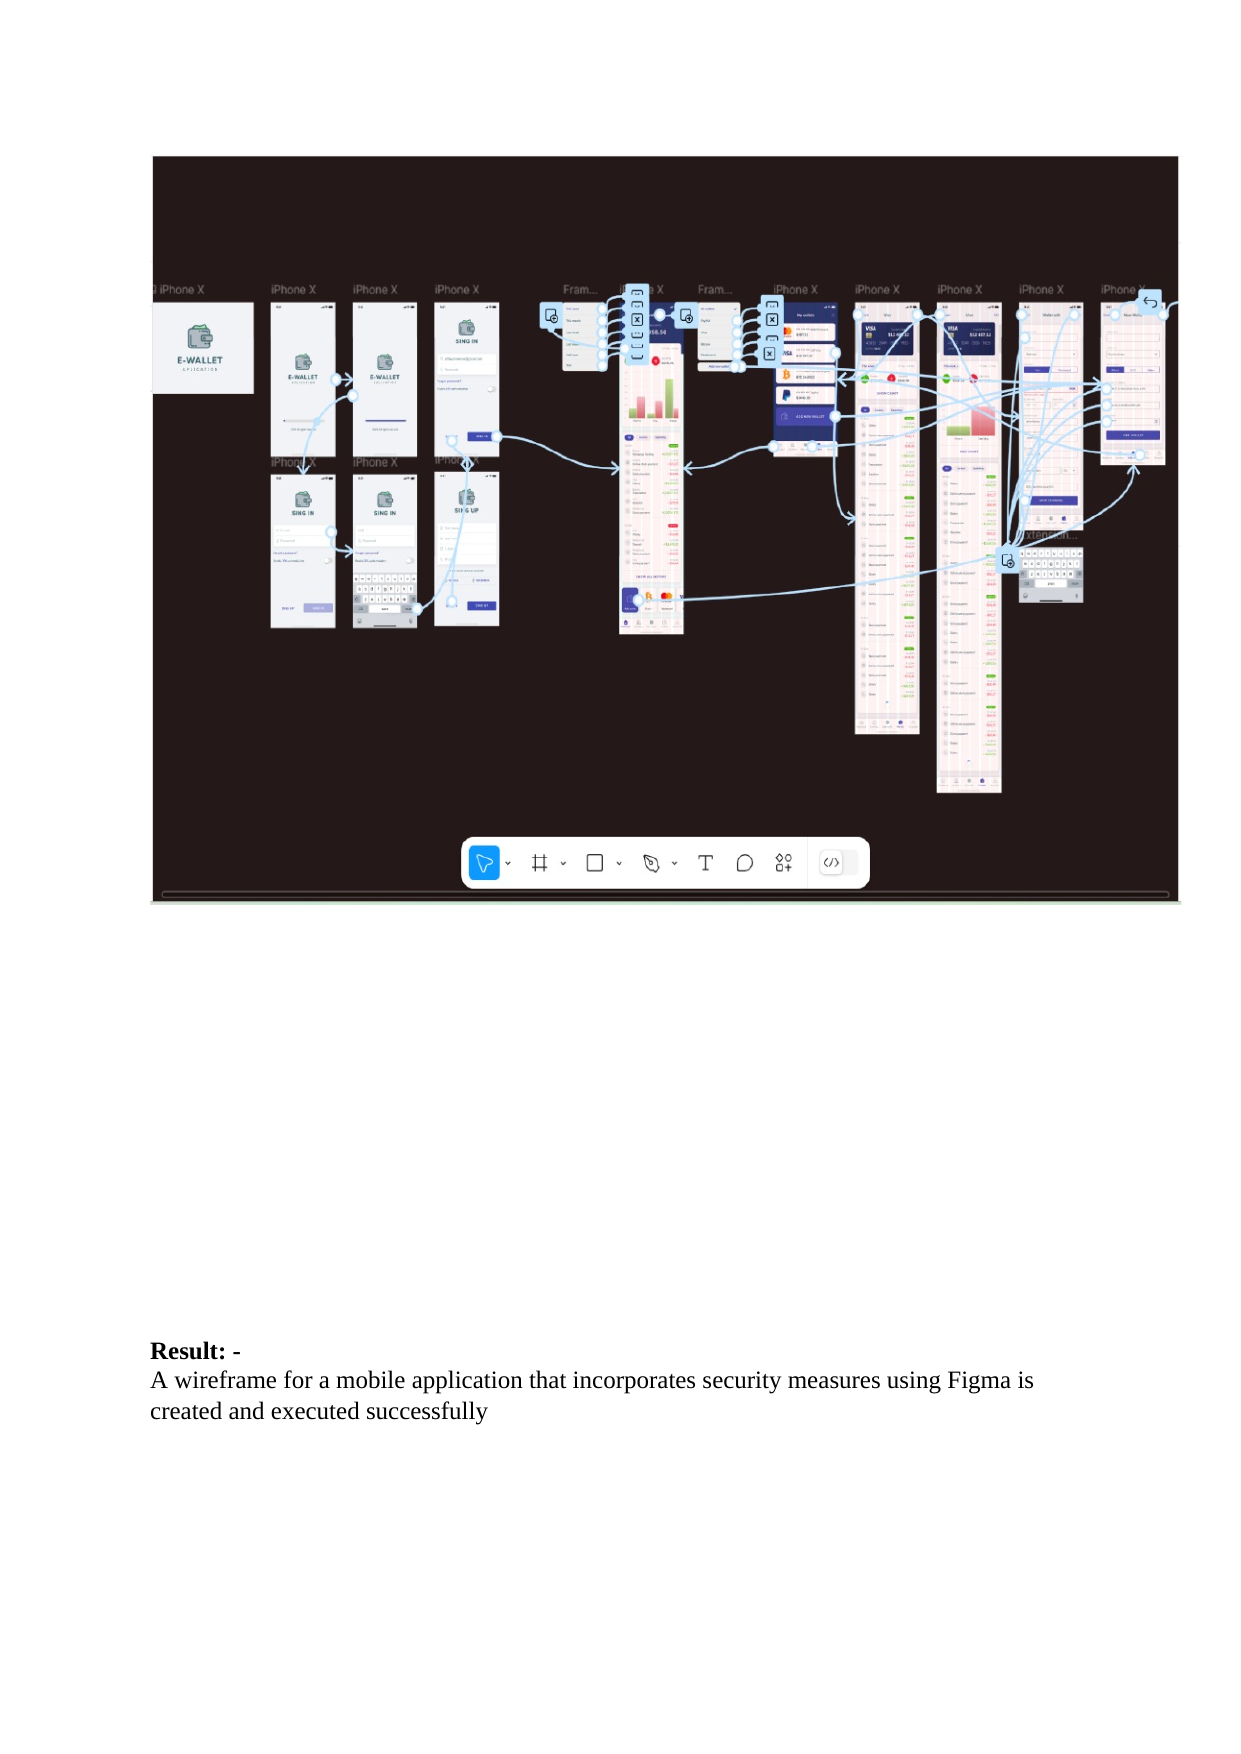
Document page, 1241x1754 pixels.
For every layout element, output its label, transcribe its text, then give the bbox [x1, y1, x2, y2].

text A wireframe for a mobile application that incorporates security measures using Figma is created and executed successfully [150, 1365, 1090, 1425]
text Result: - [150, 1336, 1090, 1365]
picture [150, 150, 1182, 905]
